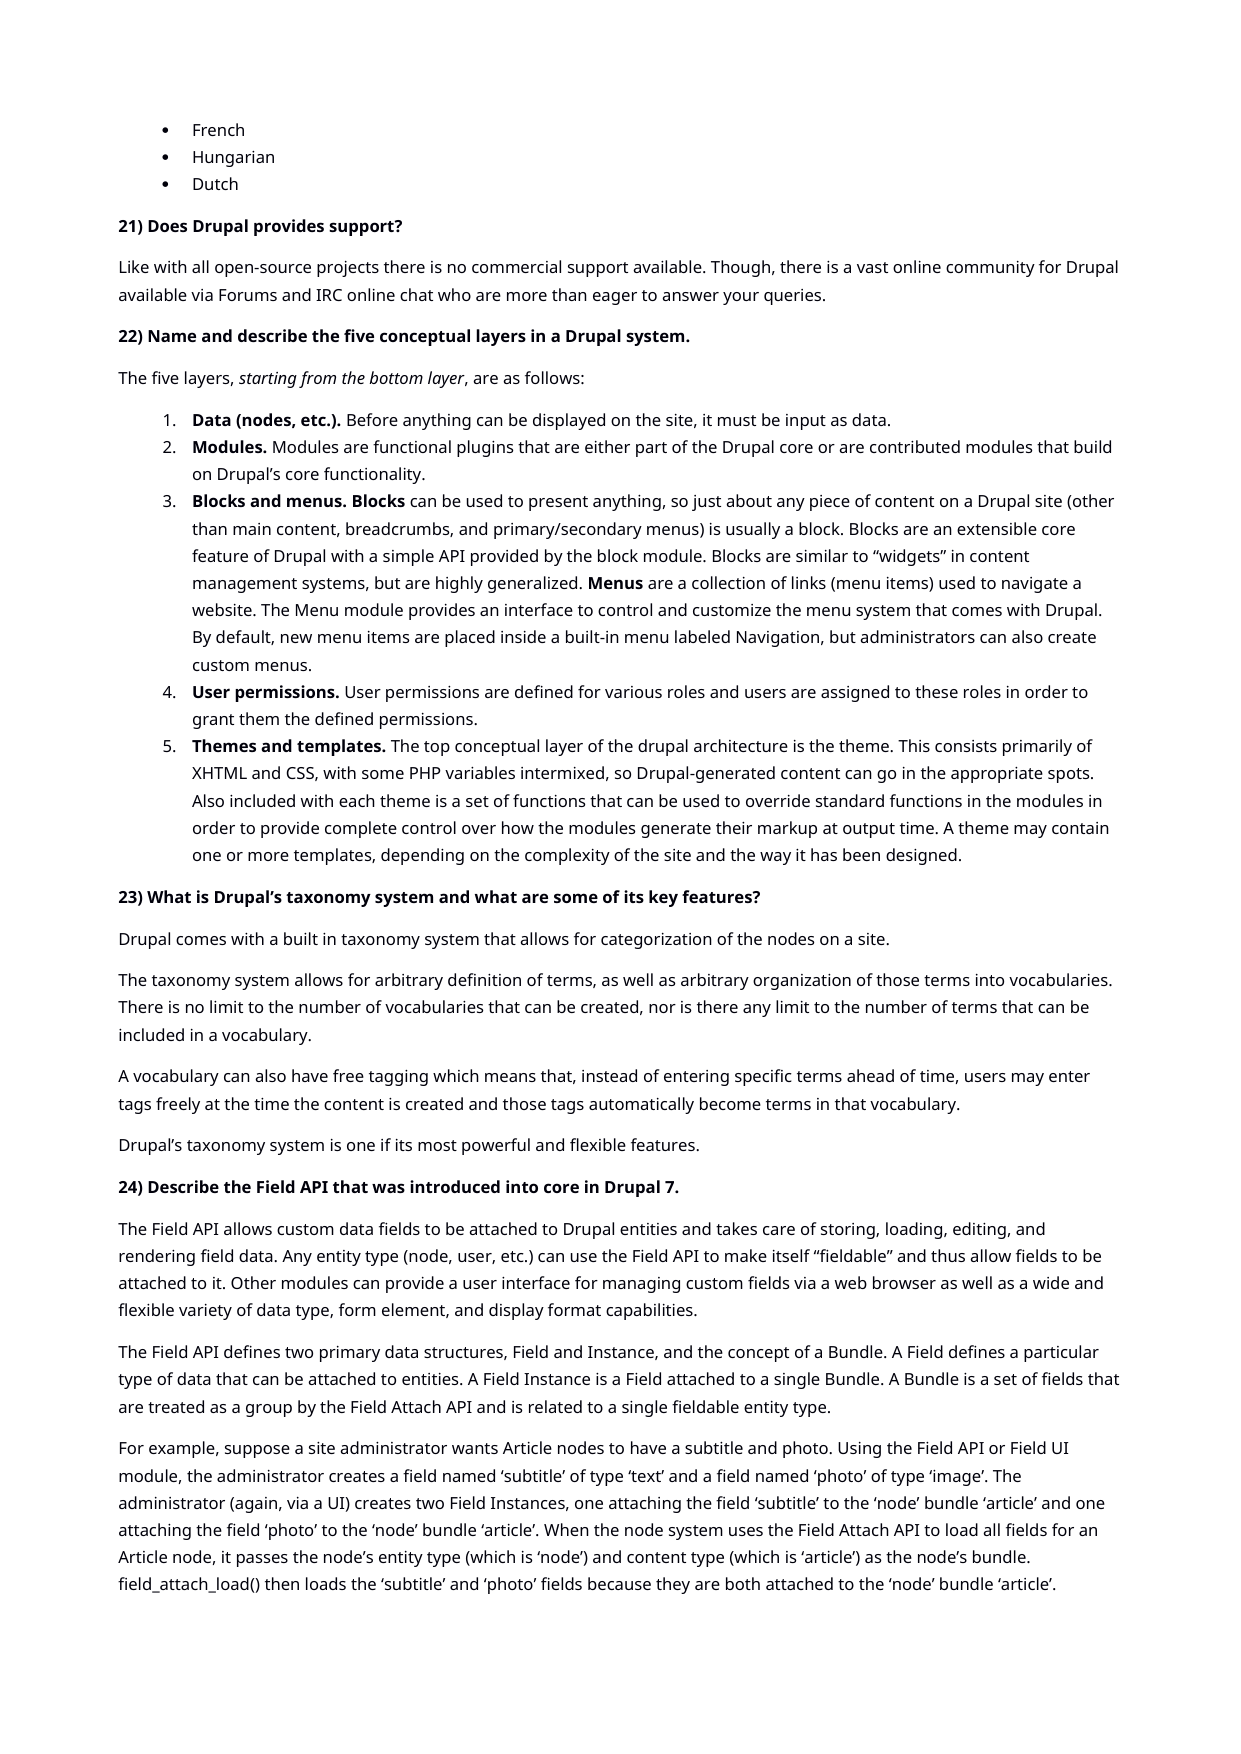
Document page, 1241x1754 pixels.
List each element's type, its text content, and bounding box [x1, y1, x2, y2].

list Data (nodes, etc.). Before anything can be displayed on the site, it must be input as data. [162, 408, 1122, 431]
list Themes and templates. The top conceptual layer of the drupal architecture is the theme. This consists primarily of XHTML and CSS, with some PHP variables intermixed, so Drupal-generated content can go in the appropriate spots. Also included with each theme is a set of functions that can be used to override standard functions in the modules in order to provide complete control over how the modules generate their markup at output time. A theme may contain one or more templates, depending on the complexity of the site and the way it has been designed. [162, 735, 1122, 866]
text The taxonomy system allows for arbitrary definition of terms, as well as arbitrary organization of those terms into vocabularies. There is no limit to the number of vocabularies that can be created, nor is there any limit to the number of terms that can be included in a vocabulary. [118, 969, 1122, 1046]
list Dutch [162, 172, 1122, 195]
text For example, suppose a site administrator wants Article nodes to have a subtitle and photo. Using the Field API or Field UI module, the administrator creates a field named ‘subtitle’ of type ‘text’ and a field named ‘photo’ of type ‘image’. The administrator (again, via a UI) creates two Field Instances, one attaching the field ‘subtitle’ to the ‘node’ bundle ‘article’ and one attaching the field ‘photo’ to the ‘node’ bundle ‘article’. When the node system uses the Field Attach API to load all fields for an Article node, it passes the node’s entity type (which is ‘node’) and content type (which is ‘article’) as the node’s bundle. field_attach_load() then loads the ‘subtitle’ and ‘photo’ fields because they are both attached to the ‘node’ bundle ‘article’. [118, 1437, 1122, 1596]
list Hungarian [162, 145, 1122, 168]
text The Field API defines two primary data structures, Field and Instance, and the concept of a Bundle. A Field defines a particular type of data that can be attached to entities. A Field Instance is a Field attached to a single Bundle. A Bundle is a set of fields that are treated as a group by the Field Attach API and is related to a single fieldable entity type. [118, 1341, 1122, 1418]
text 24) Describe the Field API that was introduced into core in Drupal 7. [118, 1176, 1122, 1198]
text Drupal’s taxonomy system is one if its most powerful and flexible features. [118, 1134, 1122, 1157]
text The five layers, starting from the bottom layer, are as follows: [118, 367, 1122, 389]
text 21) Does Drupal provides support? [118, 214, 1122, 237]
list Modules. Modules are functional plugins that are either part of the Drupal core or are contributed modules that build on Drupal’s core functionality. [162, 436, 1122, 486]
text Drupal comes with a built in taxonomy system that allows for categorization of the nodes on a site. [118, 927, 1122, 950]
text A vocabulary can also have free tagging which means that, instead of entering specific terms ahead of time, users may enter tags freely at the time the content is created and those tags automatically become terms in that vocabulary. [118, 1065, 1122, 1115]
text The Field API allows custom data fields to be attached to Drupal entities and takes care of storing, loading, editing, and rendering field data. Any entity type (node, user, etc.) can use the Field API to make itself “fieldable” and thus allow fields to be attached to it. Other modules can provide a user interface for managing custom fields via a web browser as well as a wide and flexible variety of data type, form element, and display format capabilities. [118, 1217, 1122, 1322]
text 23) What is Drupal’s taxonomy system and what are some of its key features? [118, 885, 1122, 908]
list French [162, 118, 1122, 141]
list User permissions. User permissions are defined for various roles and users are assigned to these roles in order to grant them the defined permissions. [162, 680, 1122, 730]
text 22) Name and describe the five conceptual layers in a Drupal system. [118, 325, 1122, 348]
text Like with all open-source projects there is no commercial support available. Though, there is a vast online community for Drupal available via Forums and IRC online chat who are more than eager to answer your queries. [118, 256, 1122, 306]
list Blocks and menus. Blocks can be used to present anything, so just about any piece of content on a Drupal site (other than main content, breadcrumbs, and primary/secondary menus) is usually a block. Blocks are an extensible core feature of Drupal with a simple API provided by the block module. Blocks are similar to “widgets” in content management systems, but are highly generalized. Menus are a collection of links (menu items) used to navigate a website. The Menu module provides an interface to control and customize the menu system that comes with Drupal. By default, new menu items are placed inside a built-in menu labeled Navigation, but administrators can also create custom menus. [162, 490, 1122, 676]
